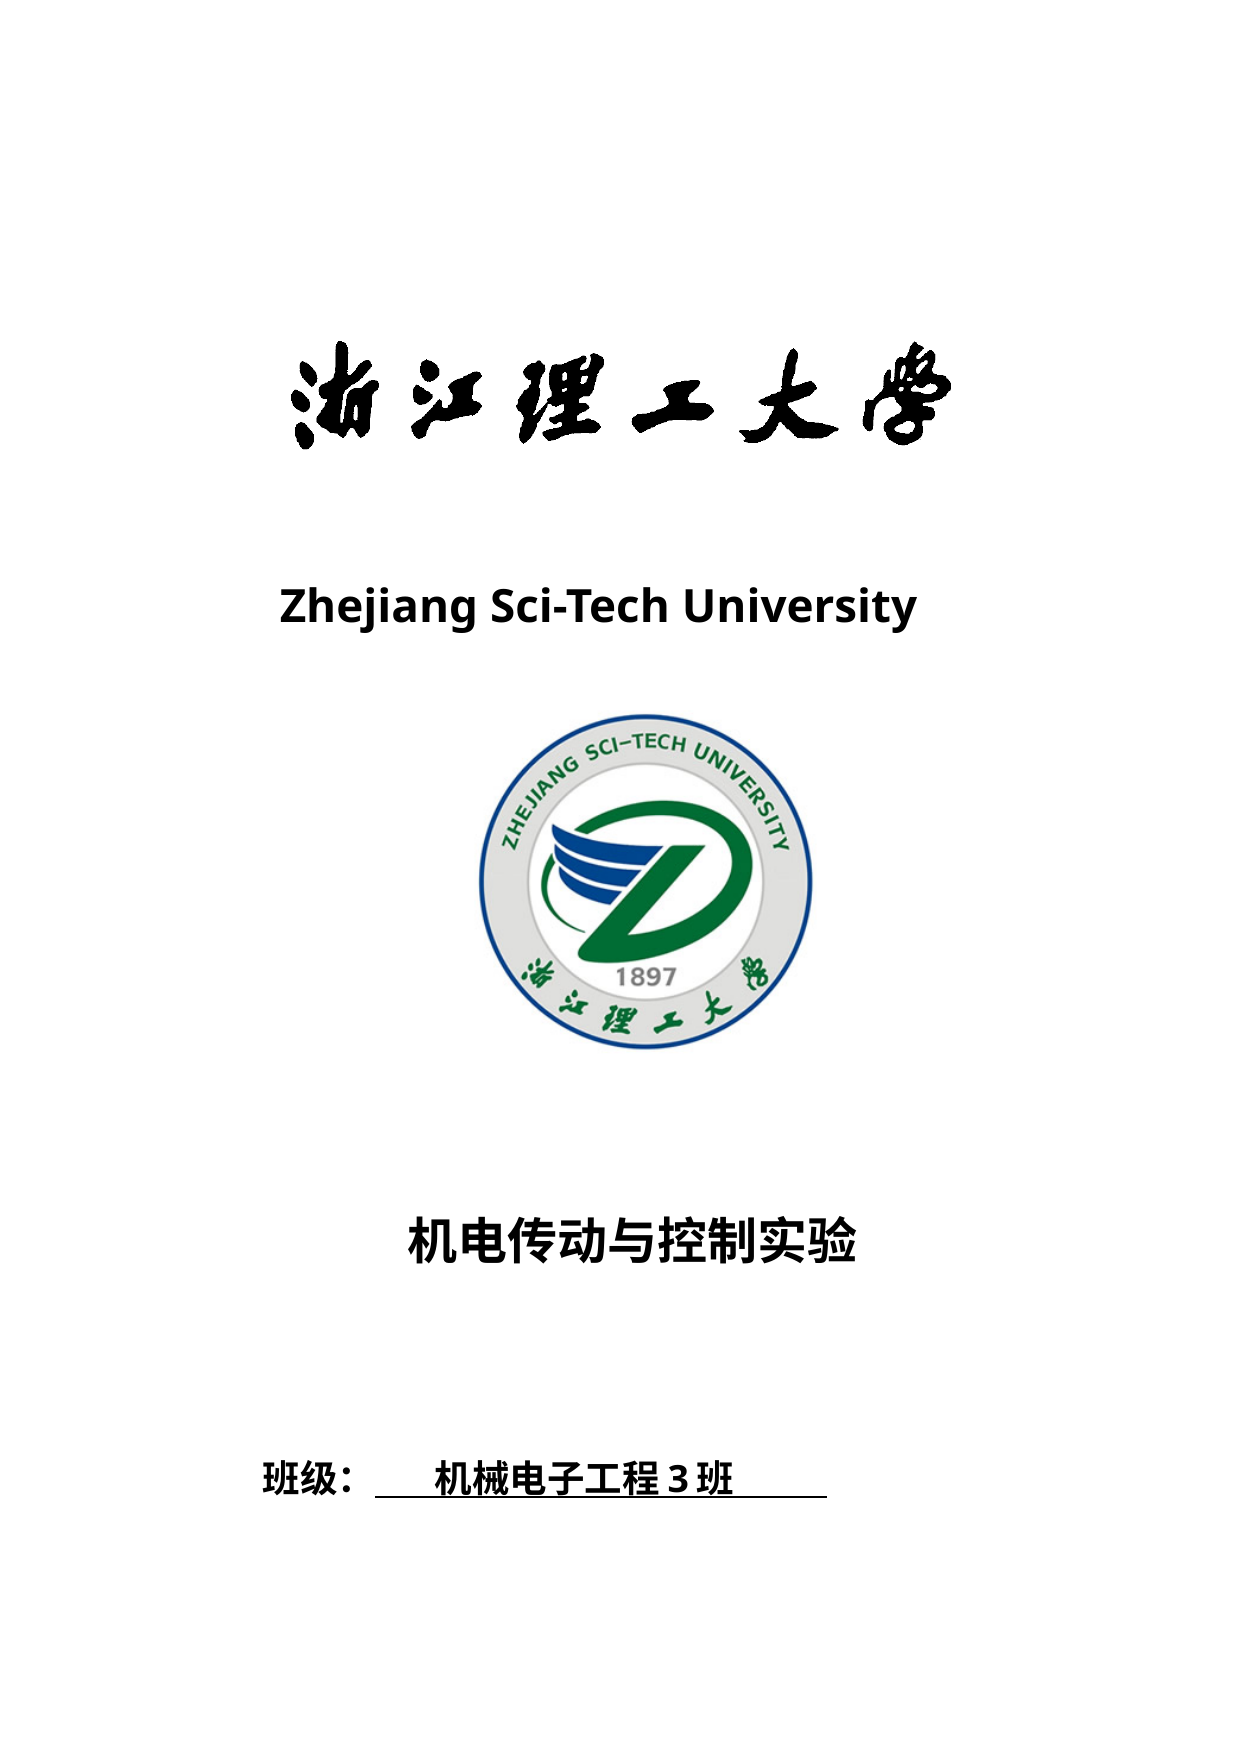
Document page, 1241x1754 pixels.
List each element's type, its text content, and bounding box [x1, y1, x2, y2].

picture [427, 701, 863, 1065]
text 机电传动与控制实验 [187, 1189, 1053, 1287]
text Zhejiang Sci-Tech University [187, 572, 1053, 637]
text 班级： 机械电子工程3班 [187, 1444, 1053, 1509]
